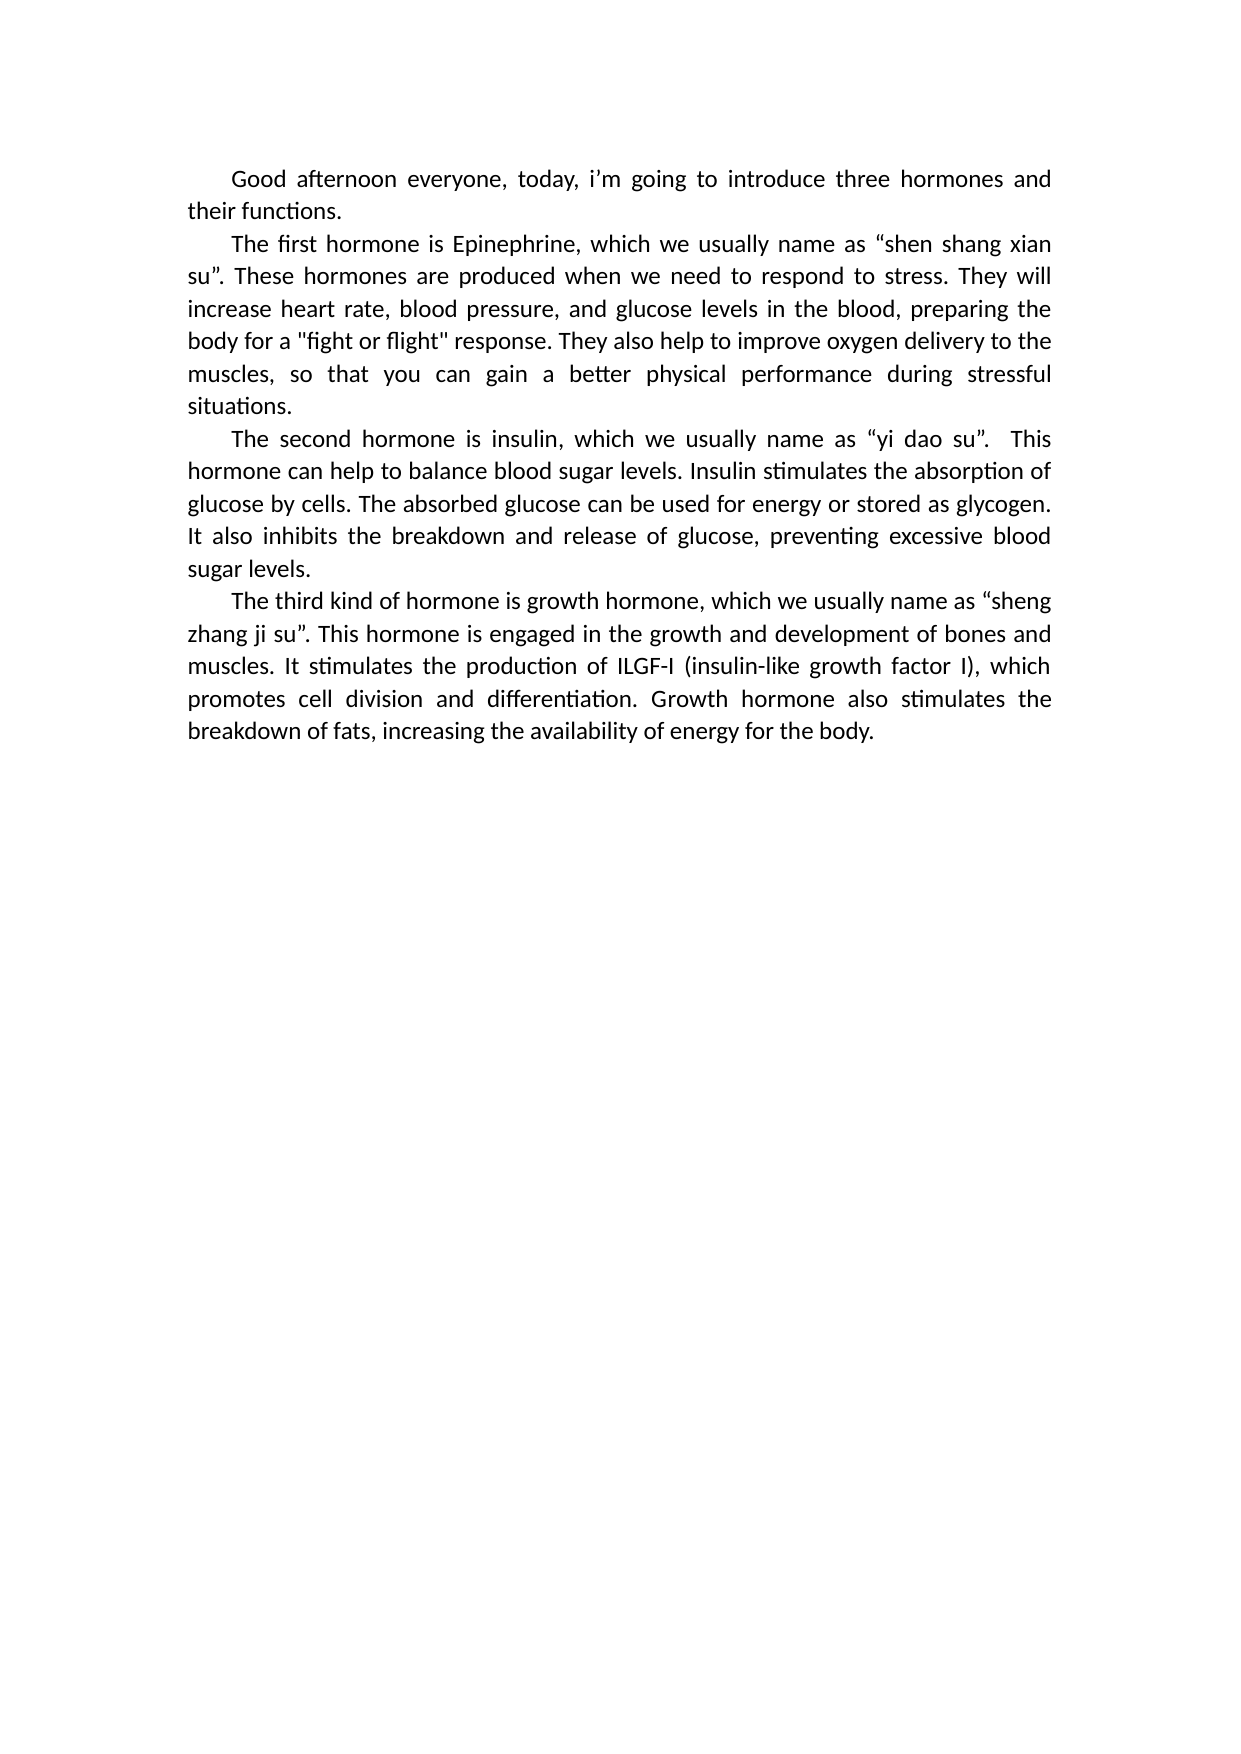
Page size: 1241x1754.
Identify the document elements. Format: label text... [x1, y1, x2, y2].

text The third kind of hormone is growth hormone, which we usually name as “sheng zhang ji su”. This hormone is engaged in the growth and development of bones and muscles. It stimulates the production of ILGF-I (insulin-like growth factor I), which promotes cell division and differentiation. Growth hormone also stimulates the breakdown of fats, increasing the availability of energy for the body. [187, 584, 1053, 747]
text The first hormone is Epinephrine, which we usually name as “shen shang xian su”. These hormones are produced when we need to respond to stress. They will increase heart rate, blood pressure, and glucose levels in the blood, preparing the body for a "fight or flight" response. They also help to improve oxygen delivery to the muscles, so that you can gain a better physical performance during stressful situations. [187, 227, 1053, 422]
text Good afternoon everyone, today, i’m going to introduce three hormones and their functions. [187, 162, 1053, 227]
text The second hormone is insulin, which we usually name as “yi dao su”. This hormone can help to balance blood sugar levels. Insulin stimulates the absorption of glucose by cells. The absorbed glucose can be used for energy or stored as glycogen. It also inhibits the breakdown and release of glucose, preventing excessive blood sugar levels. [187, 422, 1053, 584]
